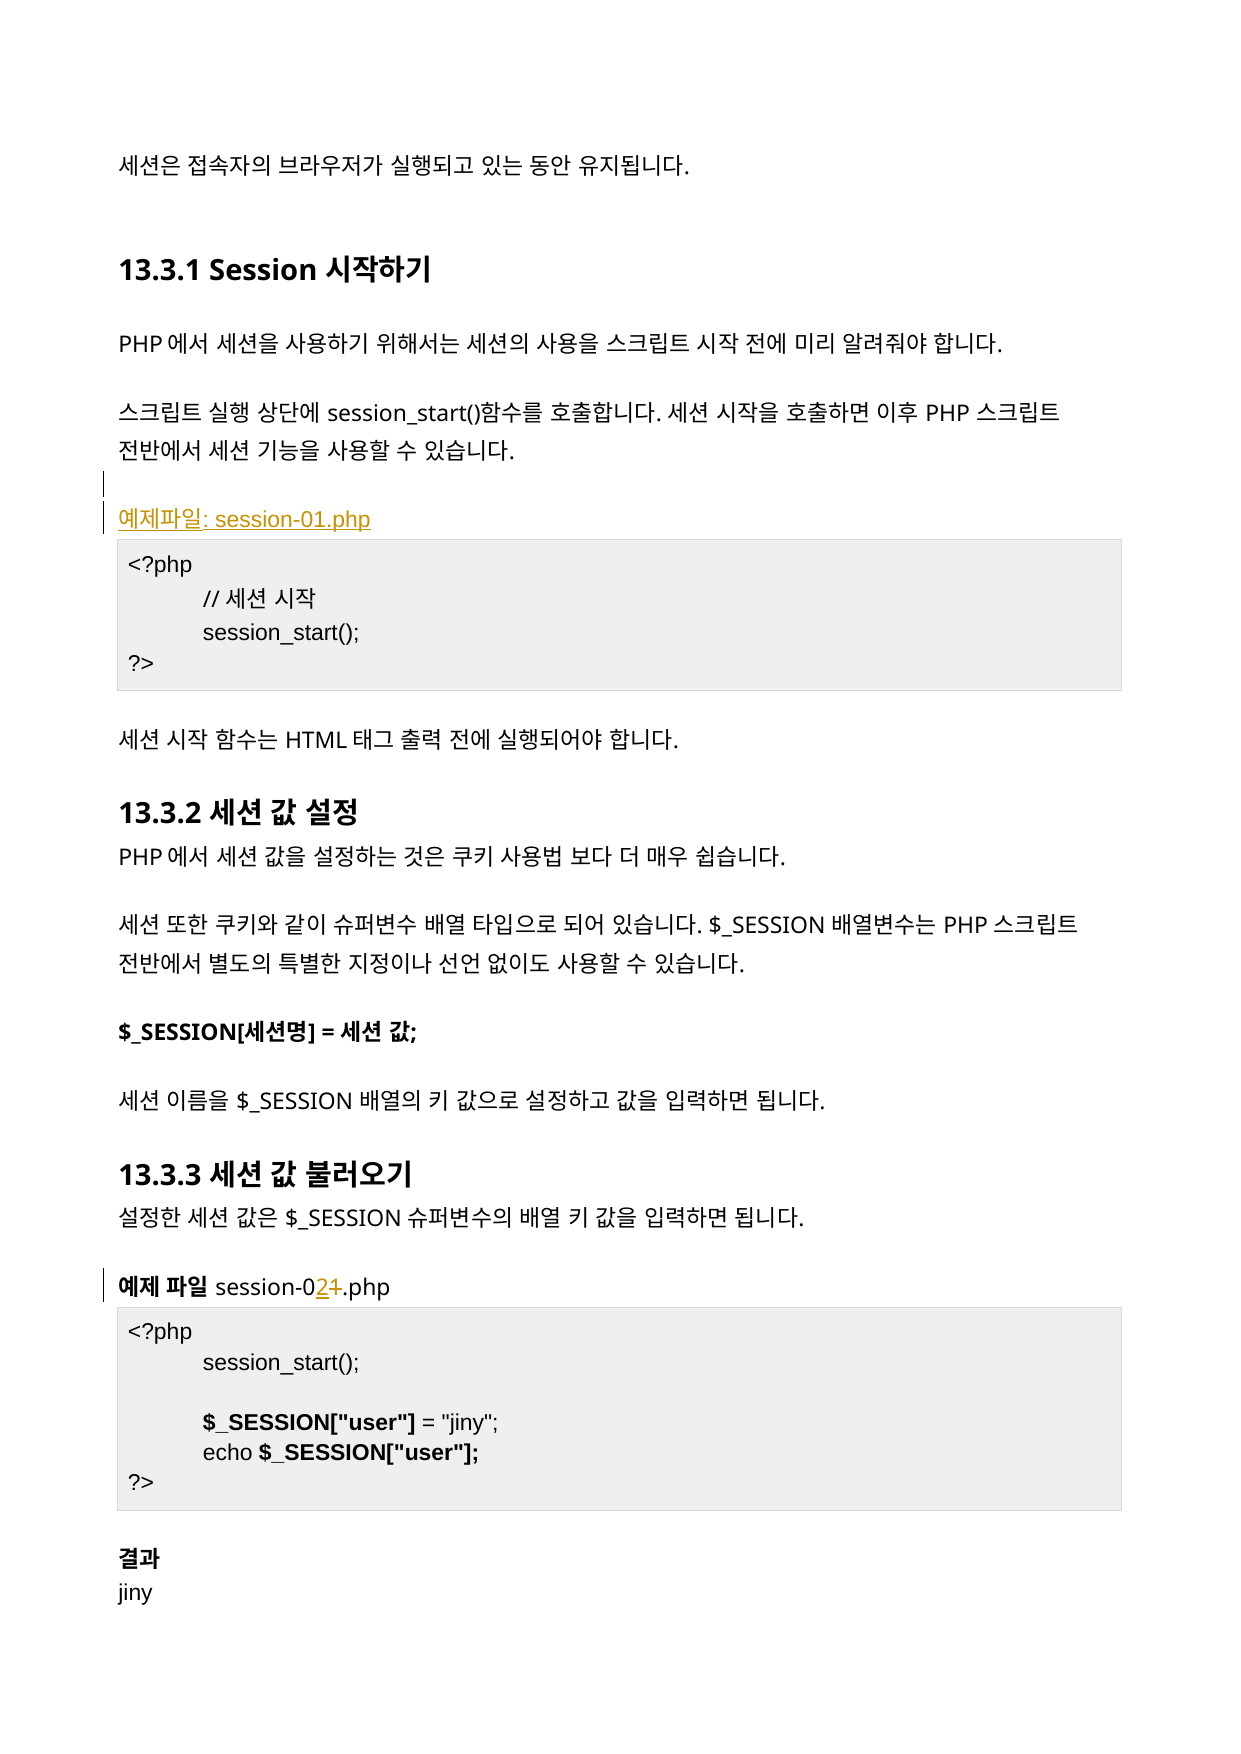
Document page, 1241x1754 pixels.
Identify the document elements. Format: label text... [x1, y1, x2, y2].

text jiny [118, 1579, 1122, 1606]
table_header <?php session_start(); $_SESSION["user"] = "jiny"; echo $_SESSION["user"]; ?> [118, 1308, 1121, 1510]
text 스크립트 실행 상단에 session_start()함수를 호출합니다. 세션 시작을 호출하면 이후 PHP 스크립트 전반에서 세션 기능을 사용할 수 있습니다. [118, 394, 1122, 466]
text 13.3.3 세션 값 불러오기 [118, 1151, 1122, 1193]
text 13.3.2 세션 값 설정 [118, 790, 1122, 832]
text 세션 이름을 $_SESSION 배열의 키 값으로 설정하고 값을 입력하면 됩니다. [118, 1083, 1122, 1116]
text 결과 [118, 1541, 1122, 1574]
text PHP에서 세션 값을 설정하는 것은 쿠키 사용법 보다 더 매우 쉽습니다. [118, 839, 1122, 872]
text 설정한 세션 값은 $_SESSION 슈퍼변수의 배열 키 값을 입력하면 됩니다. [118, 1200, 1122, 1233]
text PHP에서 세션을 사용하기 위해서는 세션의 사용을 스크립트 시작 전에 미리 알려줘야 합니다. [118, 326, 1122, 359]
table_header <?php // 세션 시작 session_start(); ?> [118, 540, 1121, 690]
text 세션 또한 쿠키와 같이 슈퍼변수 배열 타입으로 되어 있습니다. $_SESSION 배열변수는 PHP 스크립트 전반에서 별도의 특별한 지정이나 선언 없이도 사용할 수 있습니다. [118, 907, 1122, 979]
text 세션 시작 함수는 HTML태그 출력 전에 실행되어야 합니다. [118, 721, 1122, 755]
text 세션은 접속자의 브라우저가 실행되고 있는 동안 유지됩니다. [118, 148, 1122, 182]
text 예제 파일 session-0.php [118, 1268, 1122, 1302]
text 13.3.1 Session 시작하기 [118, 247, 1122, 289]
text $_SESSION[세션명] = 세션 값; [118, 1014, 1122, 1047]
